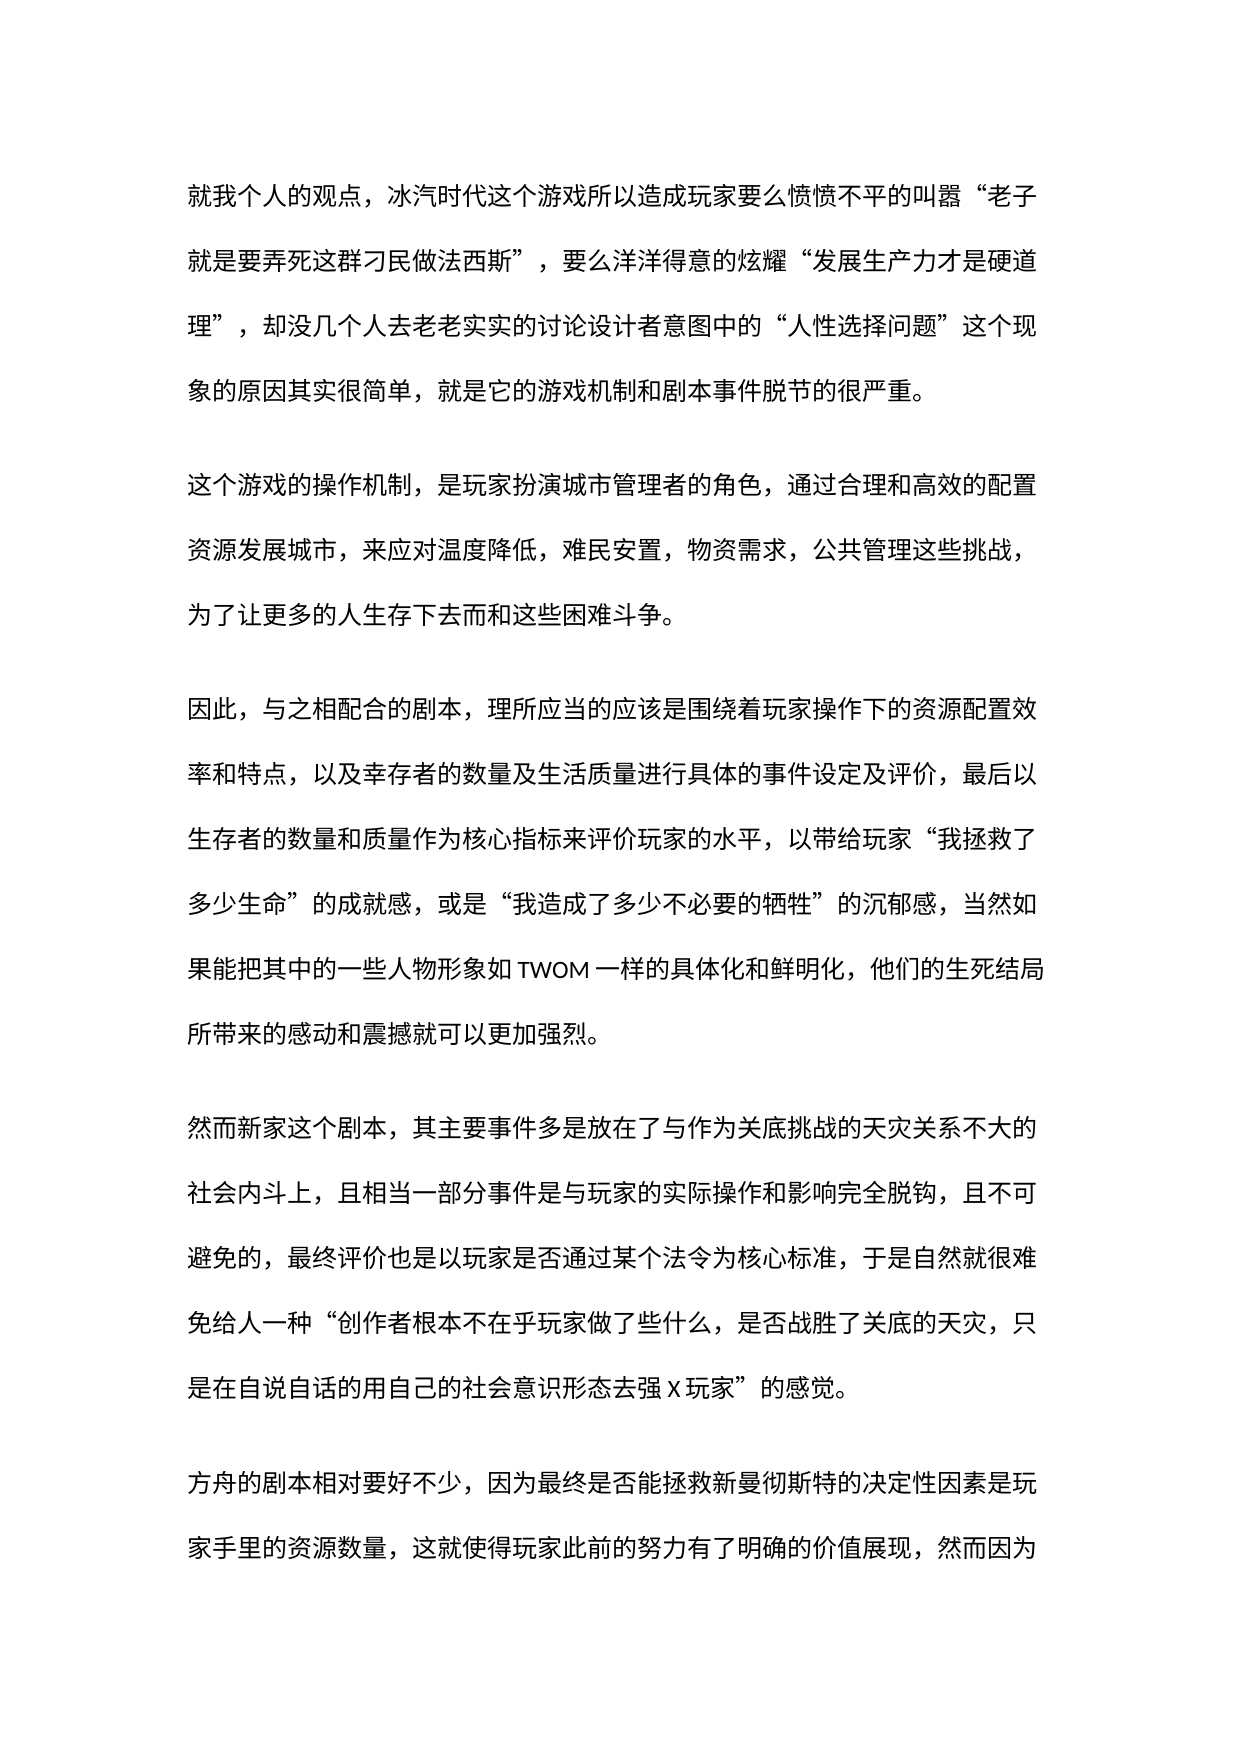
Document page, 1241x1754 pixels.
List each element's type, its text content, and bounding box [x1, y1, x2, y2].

text 这个游戏的操作机制，是玩家扮演城市管理者的角色，通过合理和高效的配置资源发展城市，来应对温度降低，难民安置，物资需求，公共管理这些挑战，为了让更多的人生存下去而和这些困难斗争。 [187, 451, 1053, 646]
text 然而新家这个剧本，其主要事件多是放在了与作为关底挑战的天灾关系不大的社会内斗上，且相当一部分事件是与玩家的实际操作和影响完全脱钩，且不可避免的，最终评价也是以玩家是否通过某个法令为核心标准，于是自然就很难免给人一种“创作者根本不在乎玩家做了些什么，是否战胜了关底的天灾，只是在自说自话的用自己的社会意识形态去强X玩家”的感觉。 [187, 1094, 1053, 1419]
text 方舟的剧本相对要好不少，因为最终是否能拯救新曼彻斯特的决定性因素是玩家手里的资源数量，这就使得玩家此前的努力有了明确的价值展现，然而因为游戏对新曼彻斯特及其居民的设定和展现过于简略，因此带给玩家的“救世主”的感动感也还是有限。 [187, 1449, 1053, 1579]
text 因此，与之相配合的剧本，理所应当的应该是围绕着玩家操作下的资源配置效率和特点，以及幸存者的数量及生活质量进行具体的事件设定及评价，最后以生存者的数量和质量作为核心指标来评价玩家的水平，以带给玩家“我拯救了多少生命”的成就感，或是“我造成了多少不必要的牺牲”的沉郁感，当然如果能把其中的一些人物形象如TWOM一样的具体化和鲜明化，他们的生死结局所带来的感动和震撼就可以更加强烈。 [187, 675, 1053, 1065]
text 就我个人的观点，冰汽时代这个游戏所以造成玩家要么愤愤不平的叫嚣“老子就是要弄死这群刁民做法西斯”，要么洋洋得意的炫耀“发展生产力才是硬道理”，却没几个人去老老实实的讨论设计者意图中的“人性选择问题”这个现象的原因其实很简单，就是它的游戏机制和剧本事件脱节的很严重。 [187, 162, 1053, 422]
